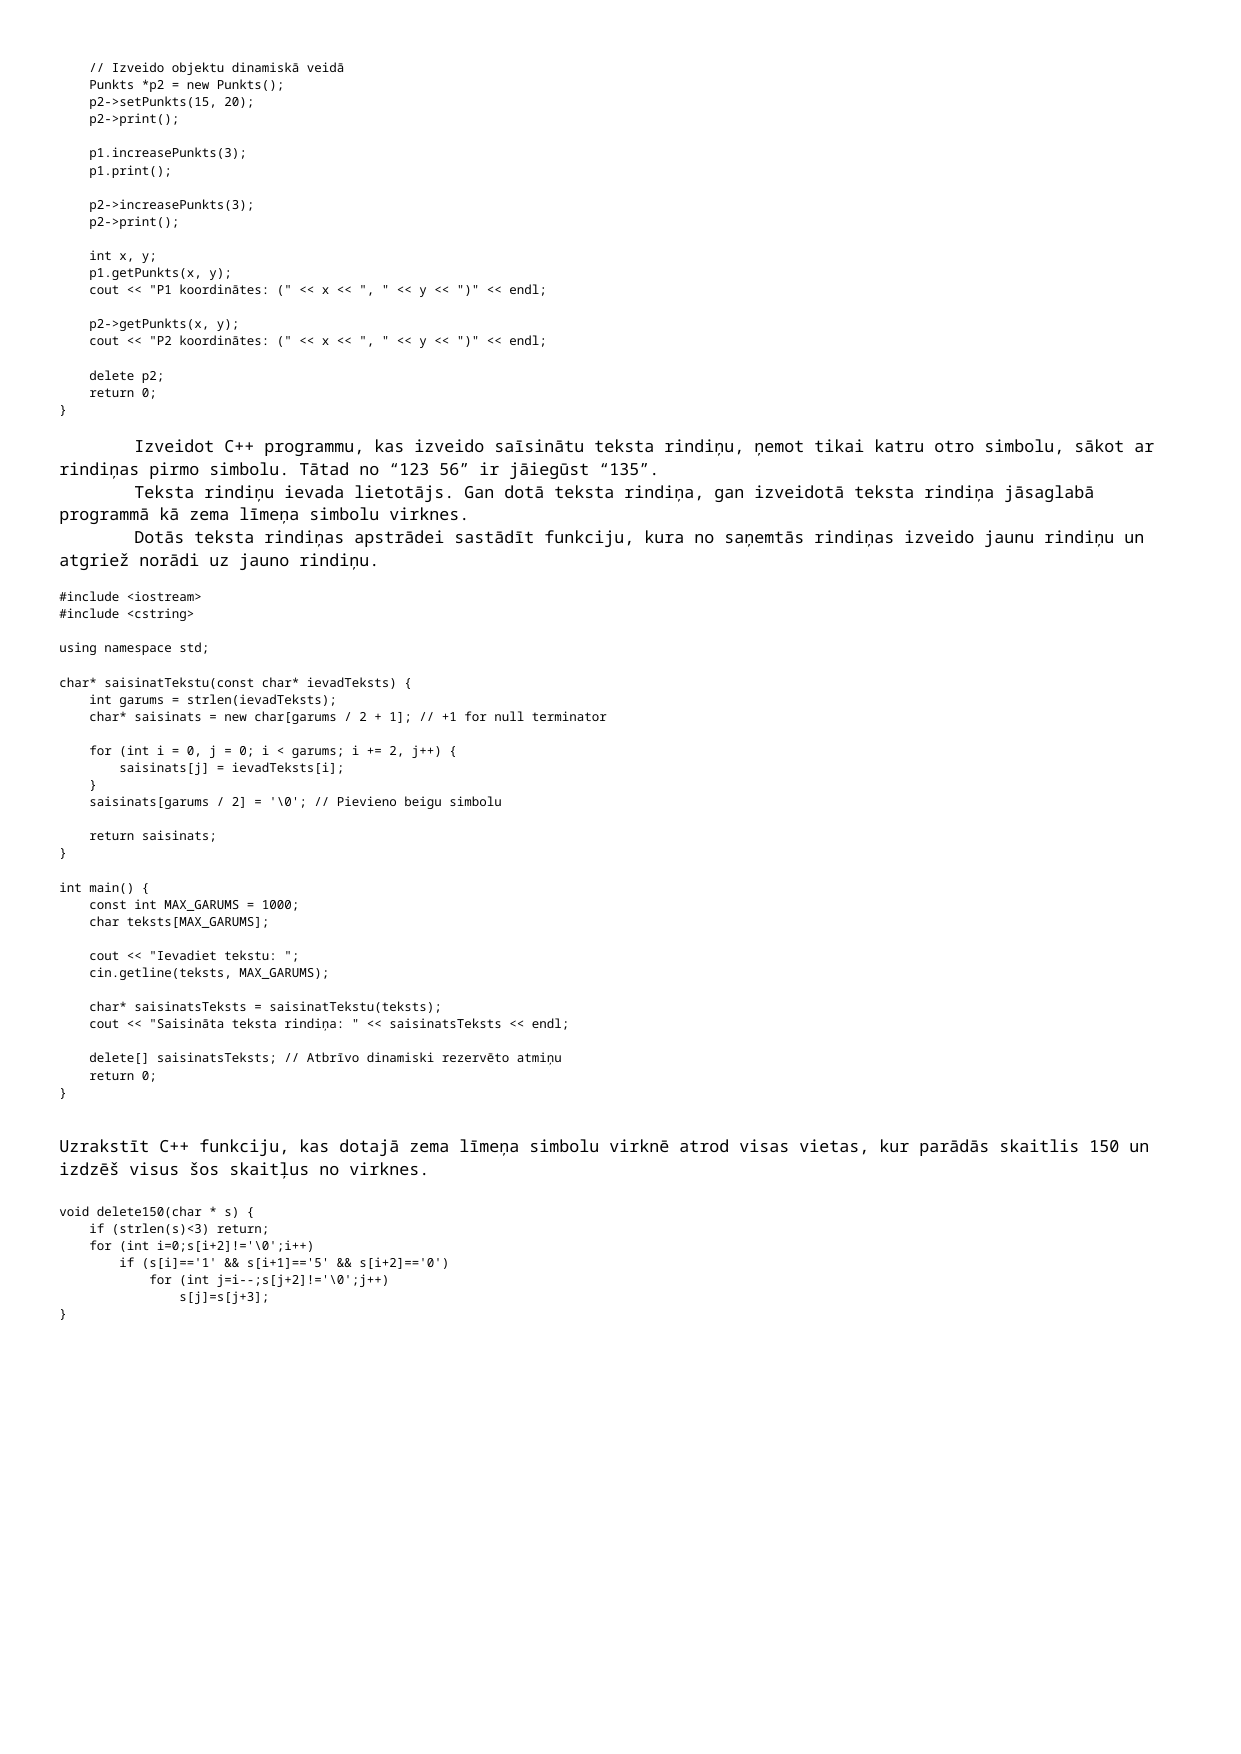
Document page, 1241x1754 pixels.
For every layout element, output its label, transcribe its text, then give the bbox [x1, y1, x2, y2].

text if (s[i]=='1' && s[i+1]=='5' && s[i+2]=='0') [59, 1254, 1181, 1271]
text p1.print(); [59, 162, 1181, 179]
text cout << "Ievadiet tekstu: "; [59, 947, 1181, 964]
text Punkts *p2 = new Punkts(); [59, 76, 1181, 93]
text p2->getPunkts(x, y); [59, 315, 1181, 332]
text cout << "P1 koordinātes: (" << x << ", " << y << ")" << endl; [59, 281, 1181, 298]
text } [59, 1306, 1181, 1323]
text #include <cstring> [59, 605, 1181, 622]
text saisinats[garums / 2] = '\0'; // Pievieno beigu simbolu [59, 793, 1181, 810]
text p1.increasePunkts(3); [59, 144, 1181, 162]
text return saisinats; [59, 827, 1181, 844]
text for (int i=0;s[i+2]!='\0';i++) [59, 1237, 1181, 1254]
text #include <iostream> [59, 588, 1181, 605]
text char* saisinatTekstu(const char* ievadTeksts) { [59, 674, 1181, 691]
text cout << "Saisināta teksta rindiņa: " << saisinatsTeksts << endl; [59, 1015, 1181, 1032]
text } [59, 401, 1181, 418]
text p2->print(); [59, 110, 1181, 127]
text saisinats[j] = ievadTeksts[i]; [59, 759, 1181, 776]
text p2->setPunkts(15, 20); [59, 93, 1181, 110]
text p2->print(); [59, 213, 1181, 230]
text // Izveido objektu dinamiskā veidā [59, 59, 1181, 76]
text Izveidot C++ programmu, kas izveido saīsinātu teksta rindiņu, ņemot tikai katru otro simbolu, sākot ar rindiņas pirmo simbolu. Tātad no “123 56” ir jāiegūst “135”. [59, 435, 1181, 480]
text for (int i = 0, j = 0; i < garums; i += 2, j++) { [59, 742, 1181, 759]
text if (strlen(s)<3) return; [59, 1220, 1181, 1237]
text cout << "P2 koordinātes: (" << x << ", " << y << ")" << endl; [59, 332, 1181, 349]
text char teksts[MAX_GARUMS]; [59, 913, 1181, 930]
text cin.getline(teksts, MAX_GARUMS); [59, 964, 1181, 981]
text } [59, 776, 1181, 793]
text const int MAX_GARUMS = 1000; [59, 896, 1181, 913]
text } [59, 844, 1181, 862]
text delete[] saisinatsTeksts; // Atbrīvo dinamiski rezervēto atmiņu [59, 1049, 1181, 1067]
text return 0; [59, 384, 1181, 401]
text Uzrakstīt C++ funkciju, kas dotajā zema līmeņa simbolu virknē atrod visas vietas, kur parādās skaitlis 150 un izdzēš visus šos skaitļus no virknes. [59, 1135, 1181, 1180]
text delete p2; [59, 367, 1181, 384]
text return 0; [59, 1067, 1181, 1084]
text for (int j=i--;s[j+2]!='\0';j++) [59, 1271, 1181, 1288]
text Dotās teksta rindiņas apstrādei sastādīt funkciju, kura no saņemtās rindiņas izveido jaunu rindiņu un atgriež norādi uz jauno rindiņu. [59, 526, 1181, 571]
text int main() { [59, 879, 1181, 896]
text p1.getPunkts(x, y); [59, 264, 1181, 281]
text char* saisinatsTeksts = saisinatTekstu(teksts); [59, 998, 1181, 1015]
text s[j]=s[j+3]; [59, 1288, 1181, 1306]
text Teksta rindiņu ievada lietotājs. Gan dotā teksta rindiņa, gan izveidotā teksta rindiņa jāsaglabā programmā kā zema līmeņa simbolu virknes. [59, 480, 1181, 526]
text } [59, 1084, 1181, 1101]
text int x, y; [59, 247, 1181, 264]
text void delete150(char * s) { [59, 1203, 1181, 1220]
text p2->increasePunkts(3); [59, 196, 1181, 213]
text using namespace std; [59, 639, 1181, 657]
text int garums = strlen(ievadTeksts); [59, 691, 1181, 708]
text char* saisinats = new char[garums / 2 + 1]; // +1 for null terminator [59, 708, 1181, 725]
